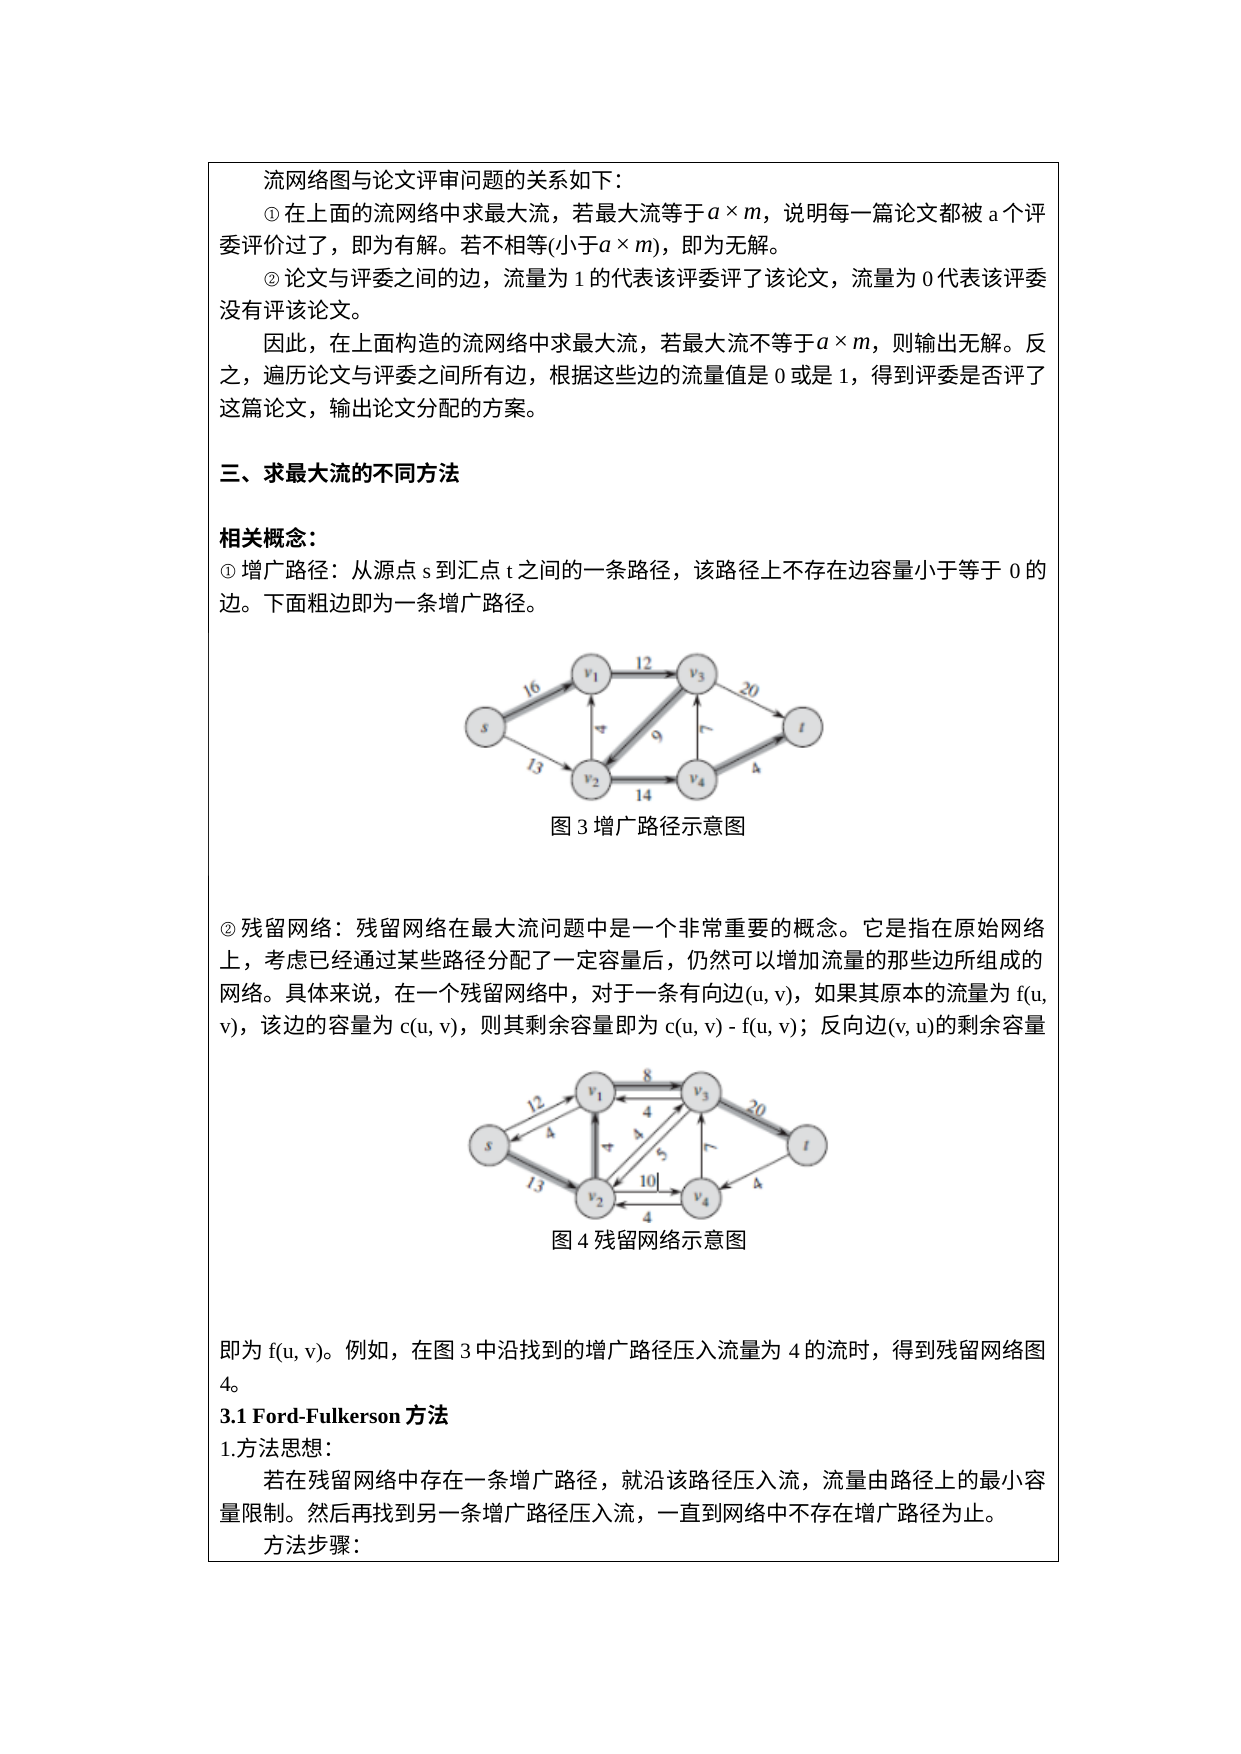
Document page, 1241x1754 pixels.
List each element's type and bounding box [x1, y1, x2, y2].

picture [449, 1060, 849, 1223]
table_cell [209, 163, 1058, 1561]
picture [453, 640, 844, 809]
